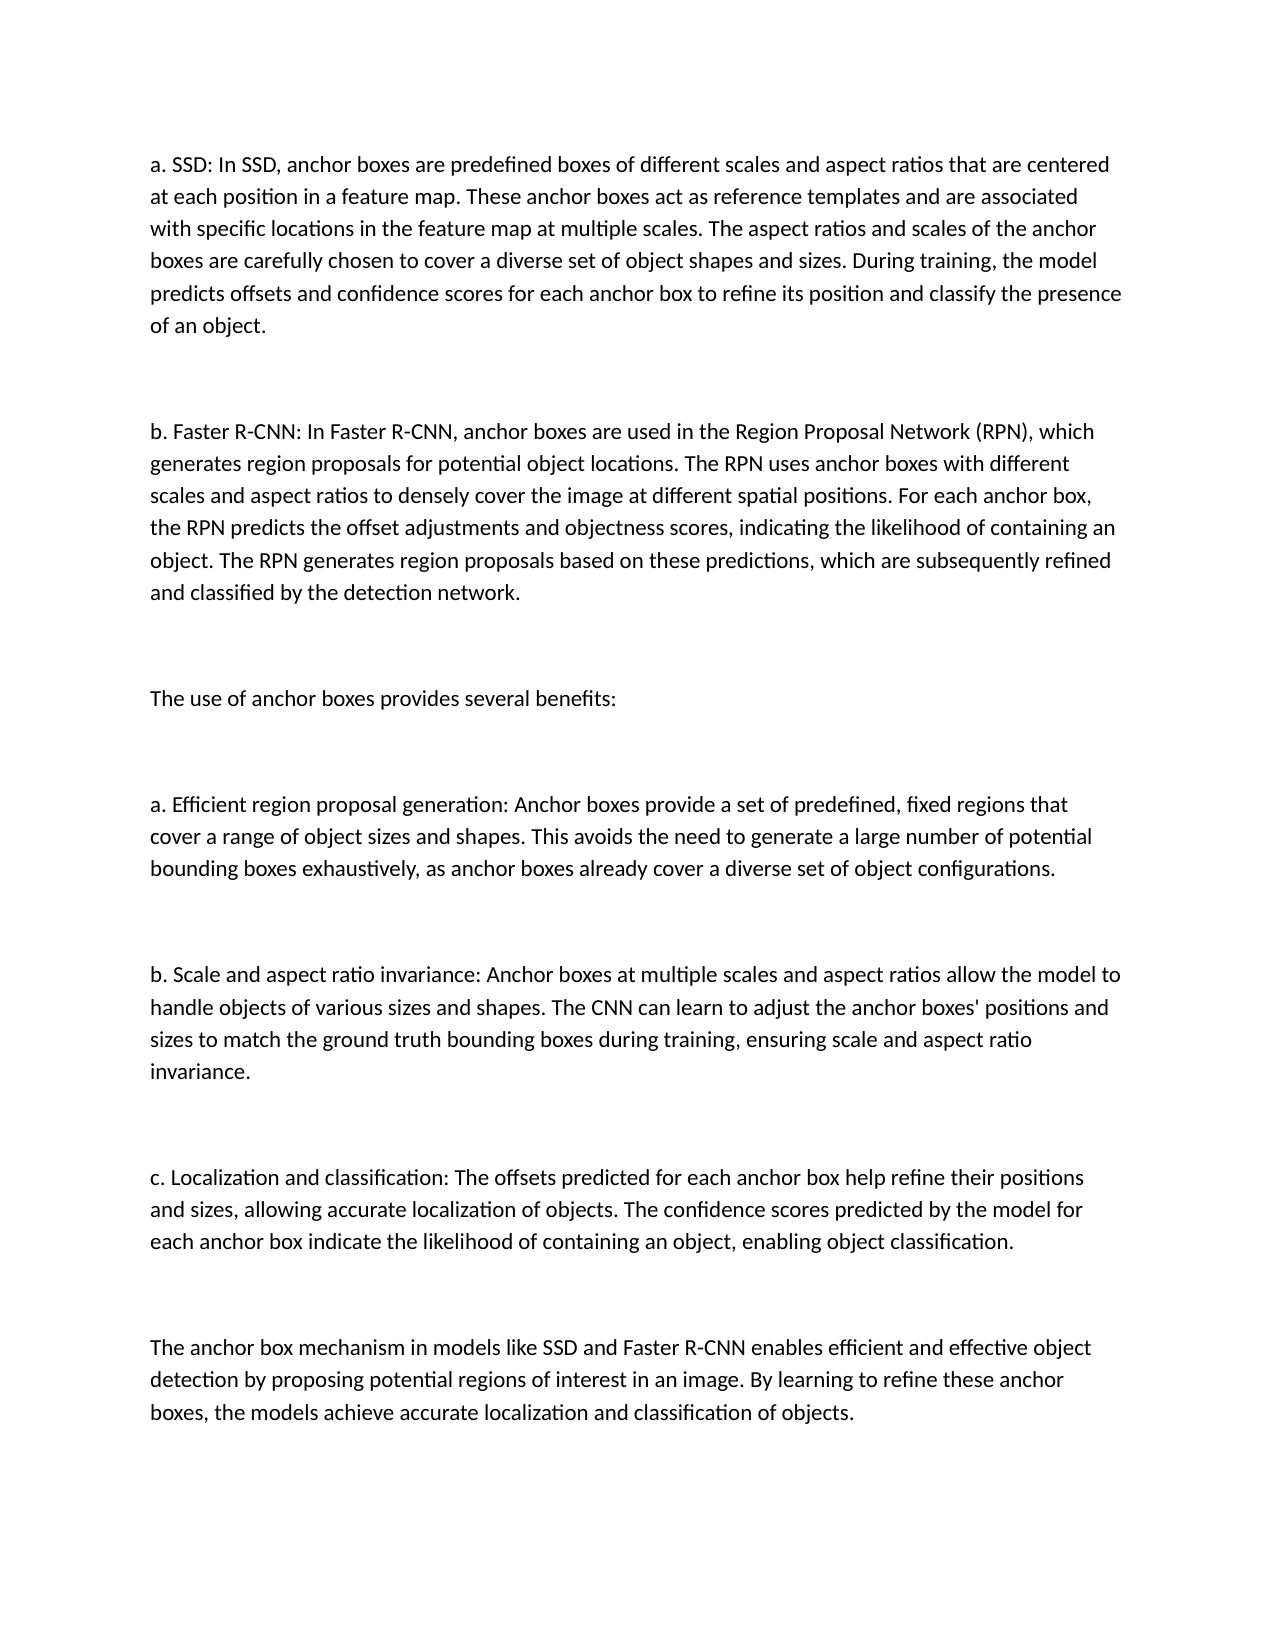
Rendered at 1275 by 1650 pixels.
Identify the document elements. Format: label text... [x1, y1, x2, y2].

text a. SSD: In SSD, anchor boxes are predefined boxes of different scales and aspect ratios that are centered at each position in a feature map. These anchor boxes act as reference templates and are associated with specific locations in the feature map at multiple scales. The aspect ratios and scales of the anchor boxes are carefully chosen to cover a diverse set of object shapes and sizes. During training, the model predicts offsets and confidence scores for each anchor box to refine its position and classify the presence of an object. [150, 150, 1125, 339]
text b. Faster R-CNN: In Faster R-CNN, anchor boxes are used in the Region Proposal Network (RPN), which generates region proposals for potential object locations. The RPN uses anchor boxes with different scales and aspect ratios to densely cover the image at different spatial positions. For each anchor box, the RPN predicts the offset adjustments and objectness scores, indicating the likelihood of containing an object. The RPN generates region proposals based on these predictions, which are subsequently refined and classified by the detection network. [150, 417, 1125, 606]
text The use of anchor boxes provides several benefits: [150, 684, 1125, 712]
text a. Efficient region proposal generation: Anchor boxes provide a set of predefined, fixed regions that cover a range of object sizes and shapes. This avoids the need to generate a large number of potential bounding boxes exhaustively, as anchor boxes already cover a diverse set of object configurations. [150, 790, 1125, 882]
text c. Localization and classification: The offsets predicted for each anchor box help refine their positions and sizes, allowing accurate localization of objects. The confidence scores predicted by the model for each anchor box indicate the likelihood of containing an object, enabling object classification. [150, 1163, 1125, 1255]
text The anchor box mechanism in models like SSD and Faster R-CNN enables efficient and effective object detection by proposing potential regions of interest in an image. By learning to refine these anchor boxes, the models achieve accurate localization and classification of objects. [150, 1333, 1125, 1426]
text b. Scale and aspect ratio invariance: Anchor boxes at multiple scales and aspect ratios allow the model to handle objects of various sizes and shapes. The CNN can learn to adjust the anchor boxes' positions and sizes to match the ground truth bounding boxes during training, ensuring scale and aspect ratio invariance. [150, 960, 1125, 1085]
